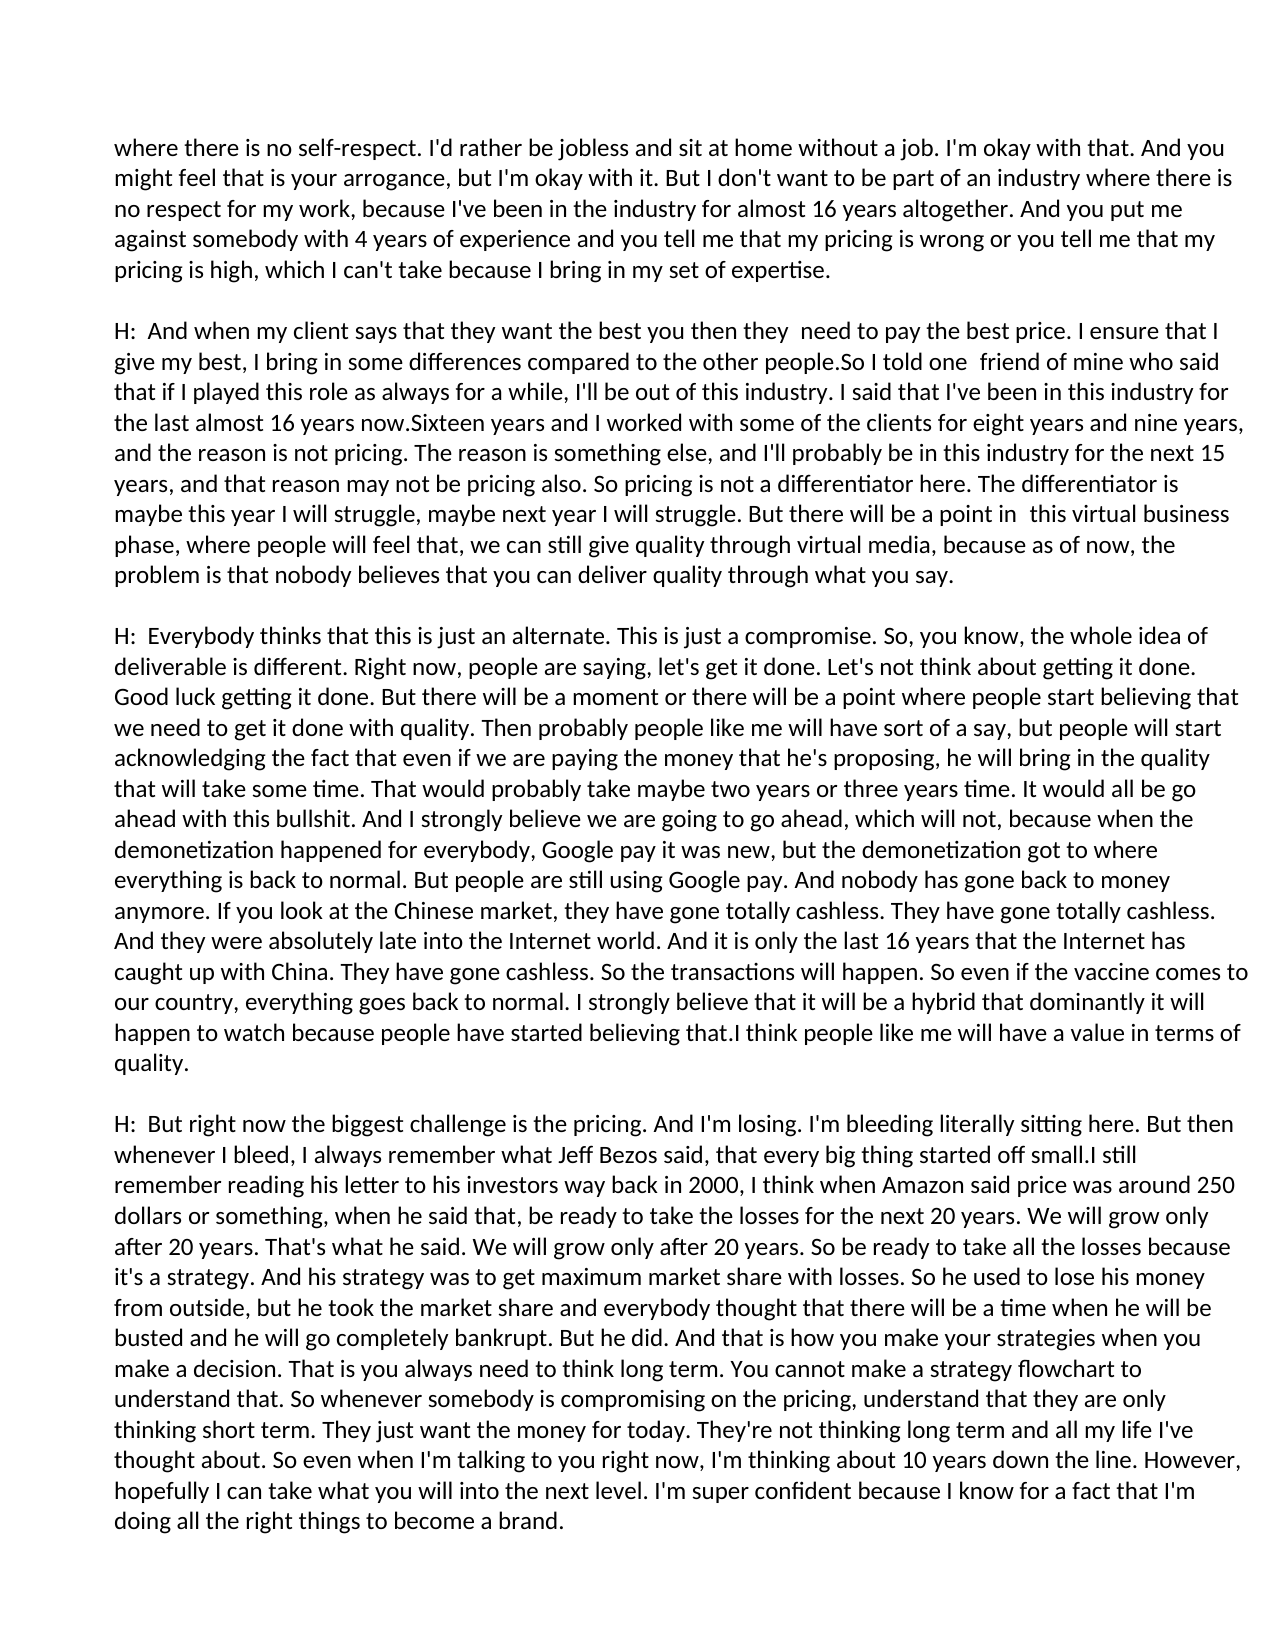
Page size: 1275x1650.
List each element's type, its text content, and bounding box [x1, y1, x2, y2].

text H: And when my client says that they want the best you then they need to pay the best price. I ensure that I give my best, I bring in some differences compared to the other people.So I told one friend of mine who said that if I played this role as always for a while, I'll be out of this industry. I said that I've been in this industry for the last almost 16 years now.Sixteen years and I worked with some of the clients for eight years and nine years, and the reason is not pricing. The reason is something else, and I'll probably be in this industry for the next 15 years, and that reason may not be pricing also. So pricing is not a differentiator here. The differentiator is maybe this year I will struggle, maybe next year I will struggle. But there will be a point in this virtual business phase, where people will feel that, we can still give quality through virtual media, because as of now, the problem is that nobody believes that you can deliver quality through what you say. [114, 315, 1251, 590]
text H: But right now the biggest challenge is the pricing. And I'm losing. I'm bleeding literally sitting here. But then whenever I bleed, I always remember what Jeff Bezos said, that every big thing started off small.I still remember reading his letter to his investors way back in 2000, I think when Amazon said price was around 250 dollars or something, when he said that, be ready to take the losses for the next 20 years. We will grow only after 20 years. That's what he said. We will grow only after 20 years. So be ready to take all the losses because it's a strategy. And his strategy was to get maximum market share with losses. So he used to lose his money from outside, but he took the market share and everybody thought that there will be a time when he will be busted and he will go completely bankrupt. But he did. And that is how you make your strategies when you make a decision. That is you always need to think long term. You cannot make a strategy flowchart to understand that. So whenever somebody is compromising on the pricing, understand that they are only thinking short term. They just want the money for today. They're not thinking long term and all my life I've thought about. So even when I'm talking to you right now, I'm thinking about 10 years down the line. However, hopefully I can take what you will into the next level. I'm super confident because I know for a fact that I'm doing all the right things to become a brand. [114, 1109, 1251, 1536]
text H: Everybody thinks that this is just an alternate. This is just a compromise. So, you know, the whole idea of deliverable is different. Right now, people are saying, let's get it done. Let's not think about getting it done. Good luck getting it done. But there will be a moment or there will be a point where people start believing that we need to get it done with quality. Then probably people like me will have sort of a say, but people will start acknowledging the fact that even if we are paying the money that he's proposing, he will bring in the quality that will take some time. That would probably take maybe two years or three years time. It would all be go ahead with this bullshit. And I strongly believe we are going to go ahead, which will not, because when the demonetization happened for everybody, Google pay it was new, but the demonetization got to where everything is back to normal. But people are still using Google pay. And nobody has gone back to money anymore. If you look at the Chinese market, they have gone totally cashless. They have gone totally cashless. And they were absolutely late into the Internet world. And it is only the last 16 years that the Internet has caught up with China. They have gone cashless. So the transactions will happen. So even if the vaccine comes to our country, everything goes back to normal. I strongly believe that it will be a hybrid that dominantly it will happen to watch because people have started believing that.I think people like me will have a value in terms of quality. [114, 620, 1251, 1078]
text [114, 132, 1251, 284]
